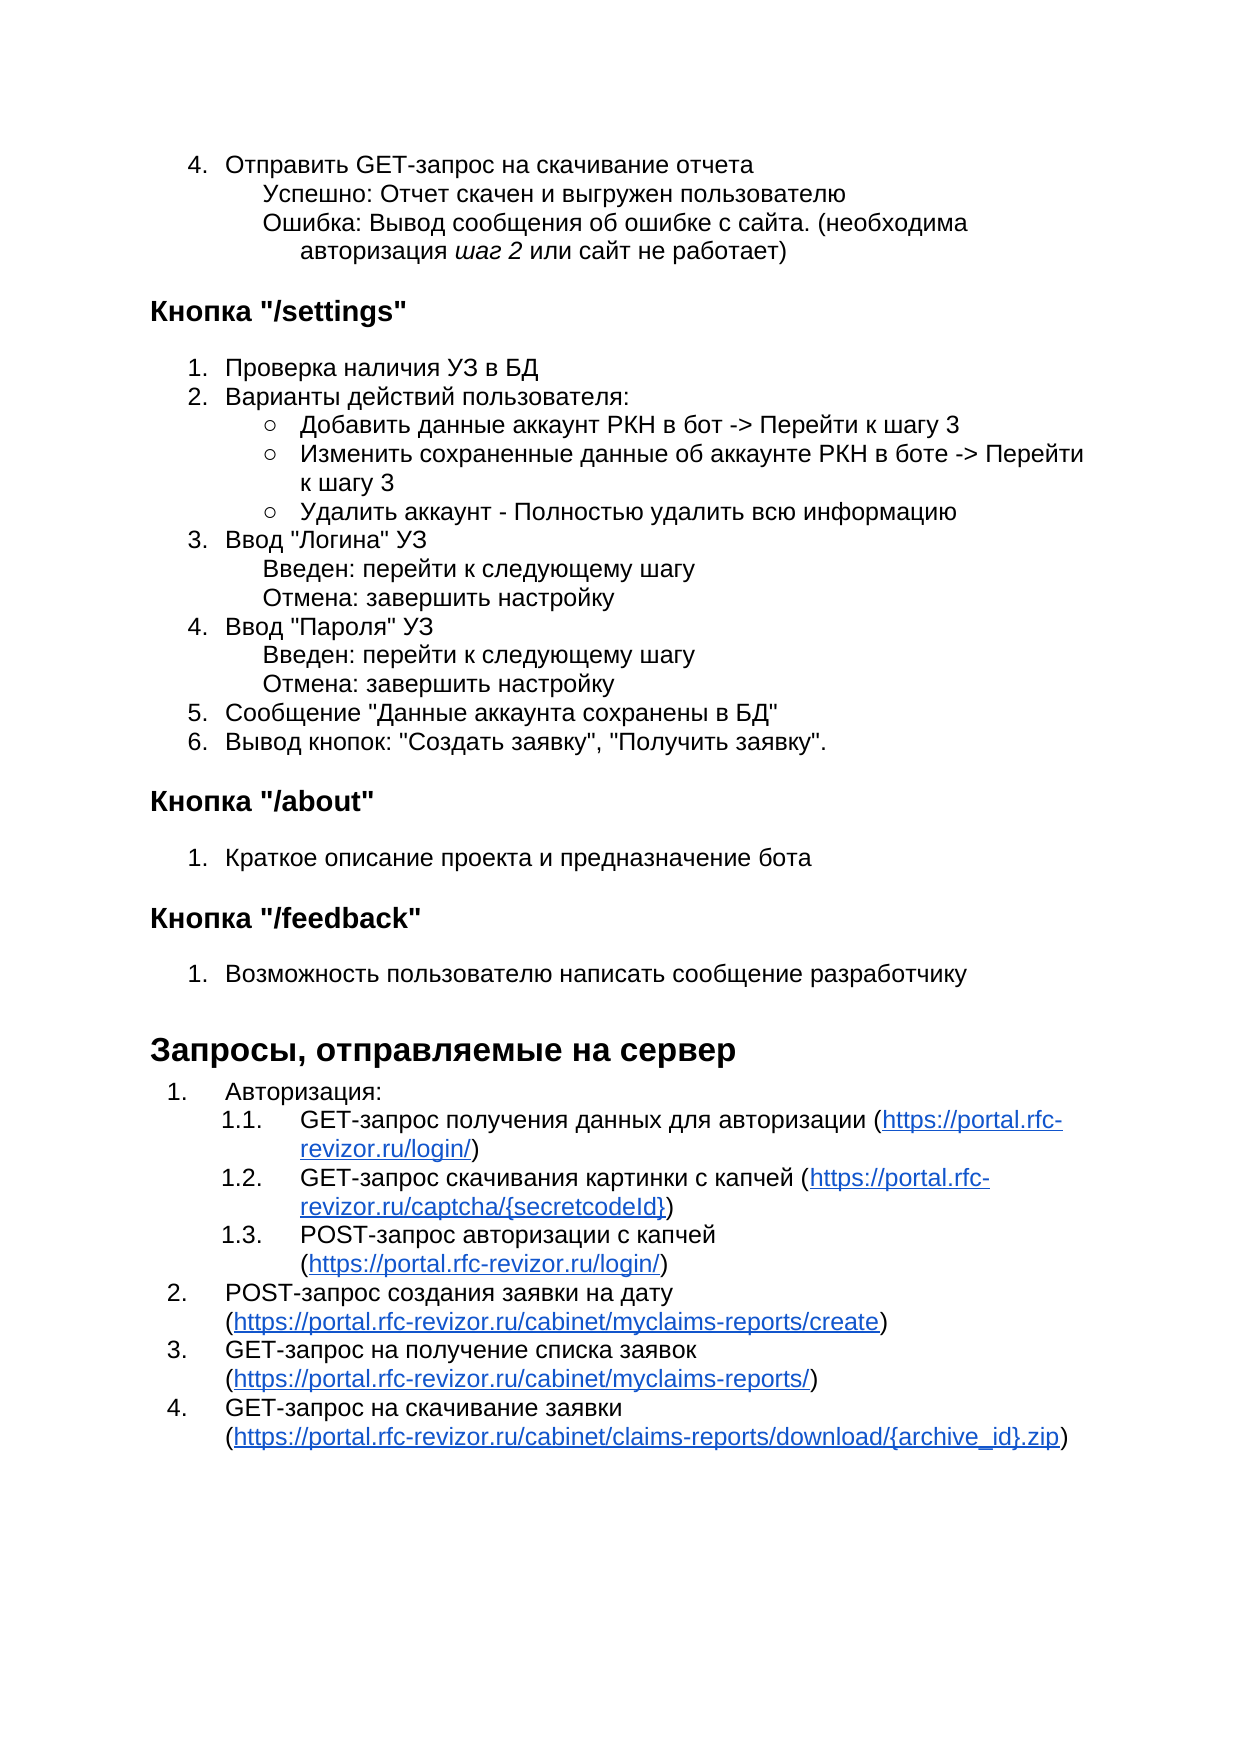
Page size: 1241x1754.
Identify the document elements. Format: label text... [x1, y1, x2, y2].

list Авторизация: [187, 1077, 1090, 1105]
list GET-запрос на получение списка заявок (https://portal.rfc-revizor.ru/cabinet/myclaims-reports/) [187, 1335, 1090, 1393]
list GET-запрос получения данных для авторизации (https://portal.rfc-revizor.ru/login/) [262, 1105, 1090, 1163]
subtitle Кнопка "/settings" [150, 294, 1090, 328]
list Изменить сохраненные данные об аккаунте РКН в боте -> Перейти к шагу 3 [262, 439, 1090, 496]
list Введен: перейти к следующему шагу [262, 640, 1090, 669]
list Отмена: завершить настройку [262, 669, 1090, 698]
list Отмена: завершить настройку [262, 583, 1090, 611]
list POST-запрос создания заявки на дату (https://portal.rfc-revizor.ru/cabinet/myclaims-reports/create) [187, 1278, 1090, 1335]
list Успешно: Отчет скачен и выгружен пользователю [262, 179, 1090, 207]
list Ввод "Логина" УЗ [187, 525, 1090, 554]
list Вывод кнопок: "Создать заявку", "Получить заявку". [187, 726, 1090, 755]
list Удалить аккаунт - Полностью удалить всю информацию [262, 496, 1090, 525]
subtitle Запросы, отправляемые на сервер [150, 1030, 1090, 1068]
list Введен: перейти к следующему шагу [262, 554, 1090, 583]
list Добавить данные аккаунт РКН в бот -> Перейти к шагу 3 [262, 410, 1090, 439]
list Ввод "Пароля" УЗ [187, 611, 1090, 640]
list GET-запрос скачивания картинки с капчей (https://portal.rfc-revizor.ru/captcha/{secretcodeId}) [262, 1163, 1090, 1220]
list Краткое описание проекта и предназначение бота [187, 843, 1090, 872]
list Сообщение "Данные аккаунта сохранены в БД" [187, 698, 1090, 726]
list Проверка наличия УЗ в БД [187, 353, 1090, 381]
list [262, 207, 1090, 265]
list Варианты действий пользователя: [187, 381, 1090, 410]
subtitle Кнопка "/feedback" [150, 901, 1090, 934]
list POST-запрос авторизации с капчей (https://portal.rfc-revizor.ru/login/) [262, 1220, 1090, 1278]
list GET-запрос на скачивание заявки (https://portal.rfc-revizor.ru/cabinet/claims-reports/download/{archive_id}.zip) [187, 1393, 1090, 1450]
list Возможность пользователю написать сообщение разработчику [187, 959, 1090, 988]
subtitle Кнопка "/about" [150, 784, 1090, 818]
list Отправить GET-запрос на скачивание отчета [187, 150, 1090, 179]
